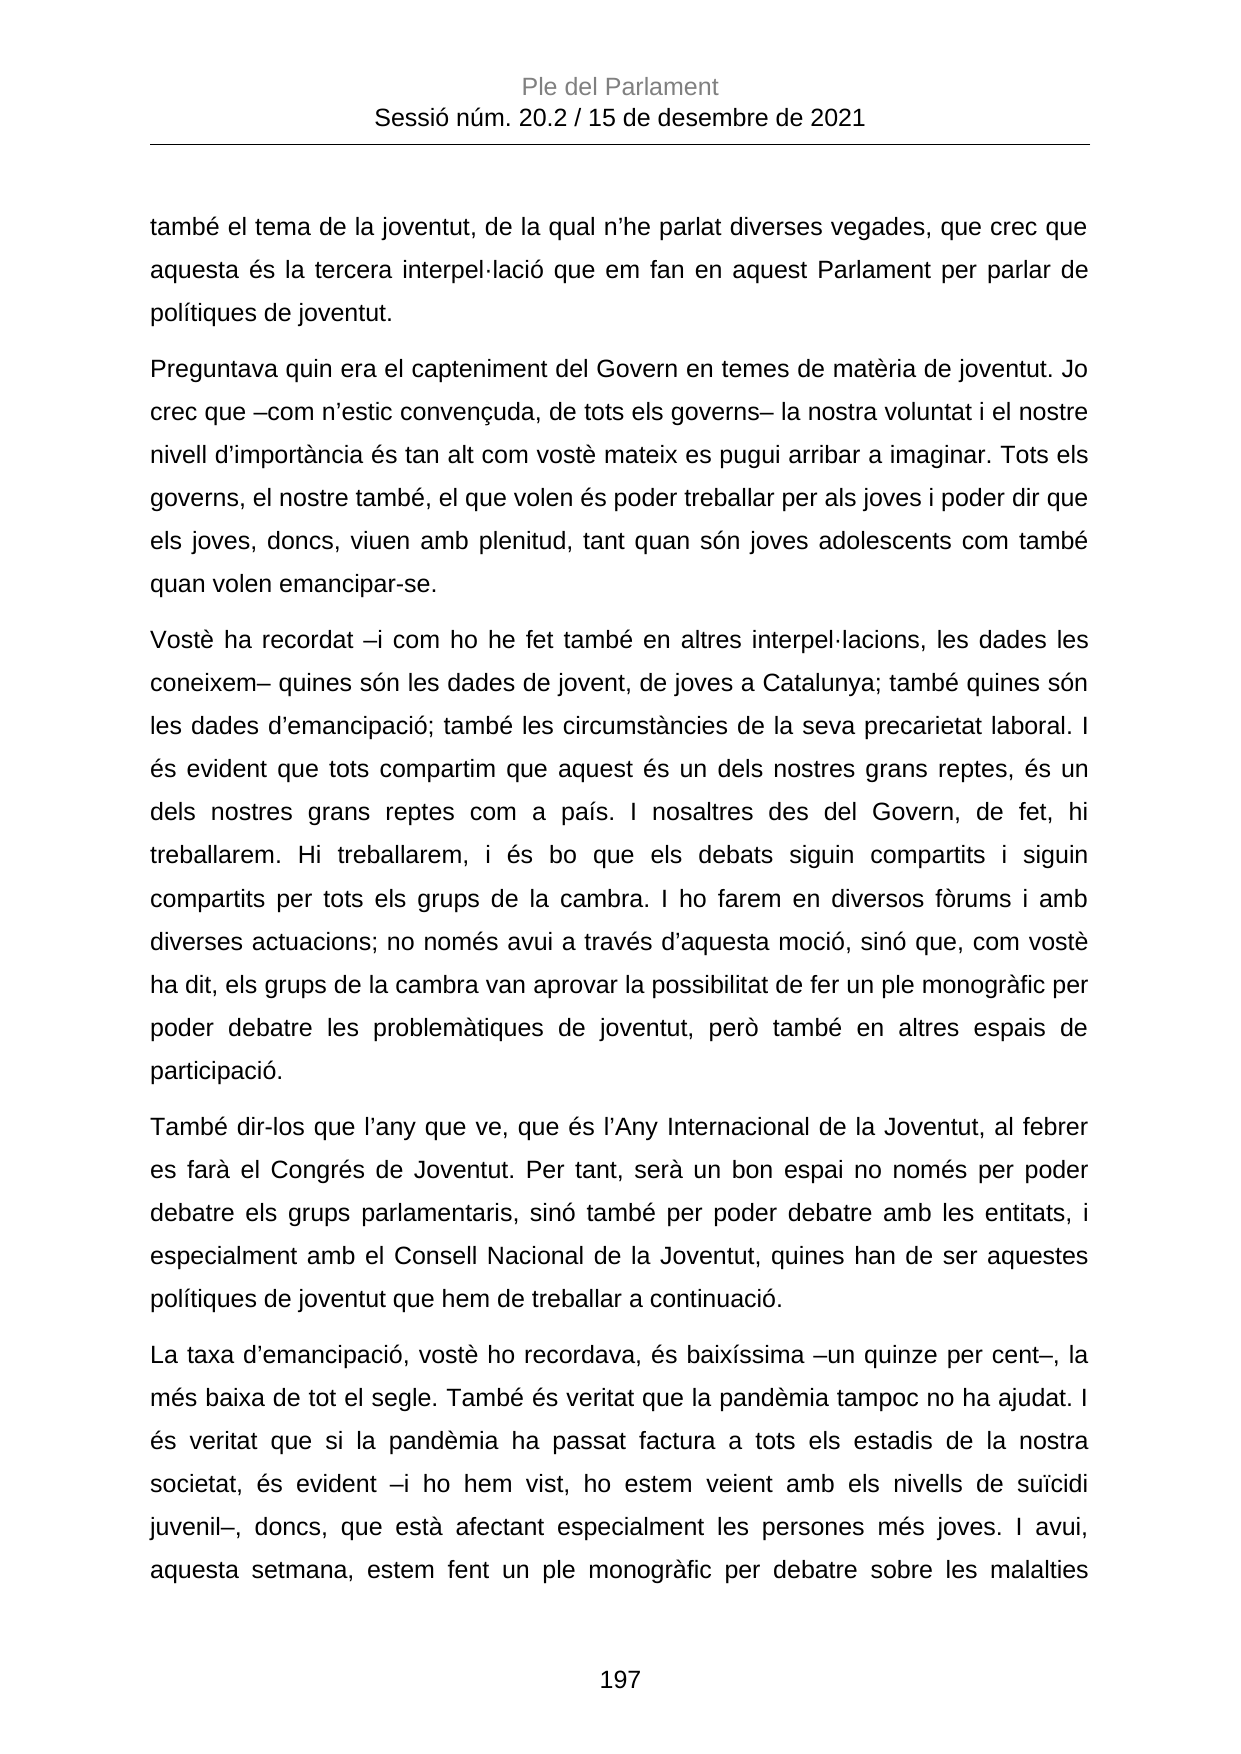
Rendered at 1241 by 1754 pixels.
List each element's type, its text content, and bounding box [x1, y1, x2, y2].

text Preguntava quin era el capteniment del Govern en temes de matèria de joventut. Jo crec que –com n’estic convençuda, de tots els governs– la nostra voluntat i el nostre nivell d’importància és tan alt com vostè mateix es pugui arribar a imaginar. Tots els governs, el nostre també, el que volen és poder treballar per als joves i poder dir que els joves, doncs, viuen amb plenitud, tant quan són joves adolescents com també quan volen emancipar-se. [150, 354, 1090, 598]
text Vostè ha recordat –i com ho he fet també en altres interpel·lacions, les dades les coneixem– quines són les dades de jovent, de joves a Catalunya; també quines són les dades d’emancipació; també les circumstàncies de la seva precarietat laboral. I és evident que tots compartim que aquest és un dels nostres grans reptes, és un dels nostres grans reptes com a país. I nosaltres des del Govern, de fet, hi treballarem. Hi treballarem, i és bo que els debats siguin compartits i siguin compartits per tots els grups de la cambra. I ho farem en diversos fòrums i amb diverses actuacions; no només avui a través d’aquesta moció, sinó que, com vostè ha dit, els grups de la cambra van aprovar la possibilitat de fer un ple monogràfic per poder debatre les problemàtiques de joventut, però també en altres espais de participació. [150, 625, 1090, 1085]
text També dir-los que l’any que ve, que és l’Any Internacional de la Joventut, al febrer es farà el Congrés de Joventut. Per tant, serà un bon espai no només per poder debatre els grups parlamentaris, sinó també per poder debatre amb les entitats, i especialment amb el Consell Nacional de la Joventut, quines han de ser aquestes polítiques de joventut que hem de treballar a continuació. [150, 1112, 1090, 1313]
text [150, 1340, 1090, 1584]
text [150, 212, 1090, 327]
